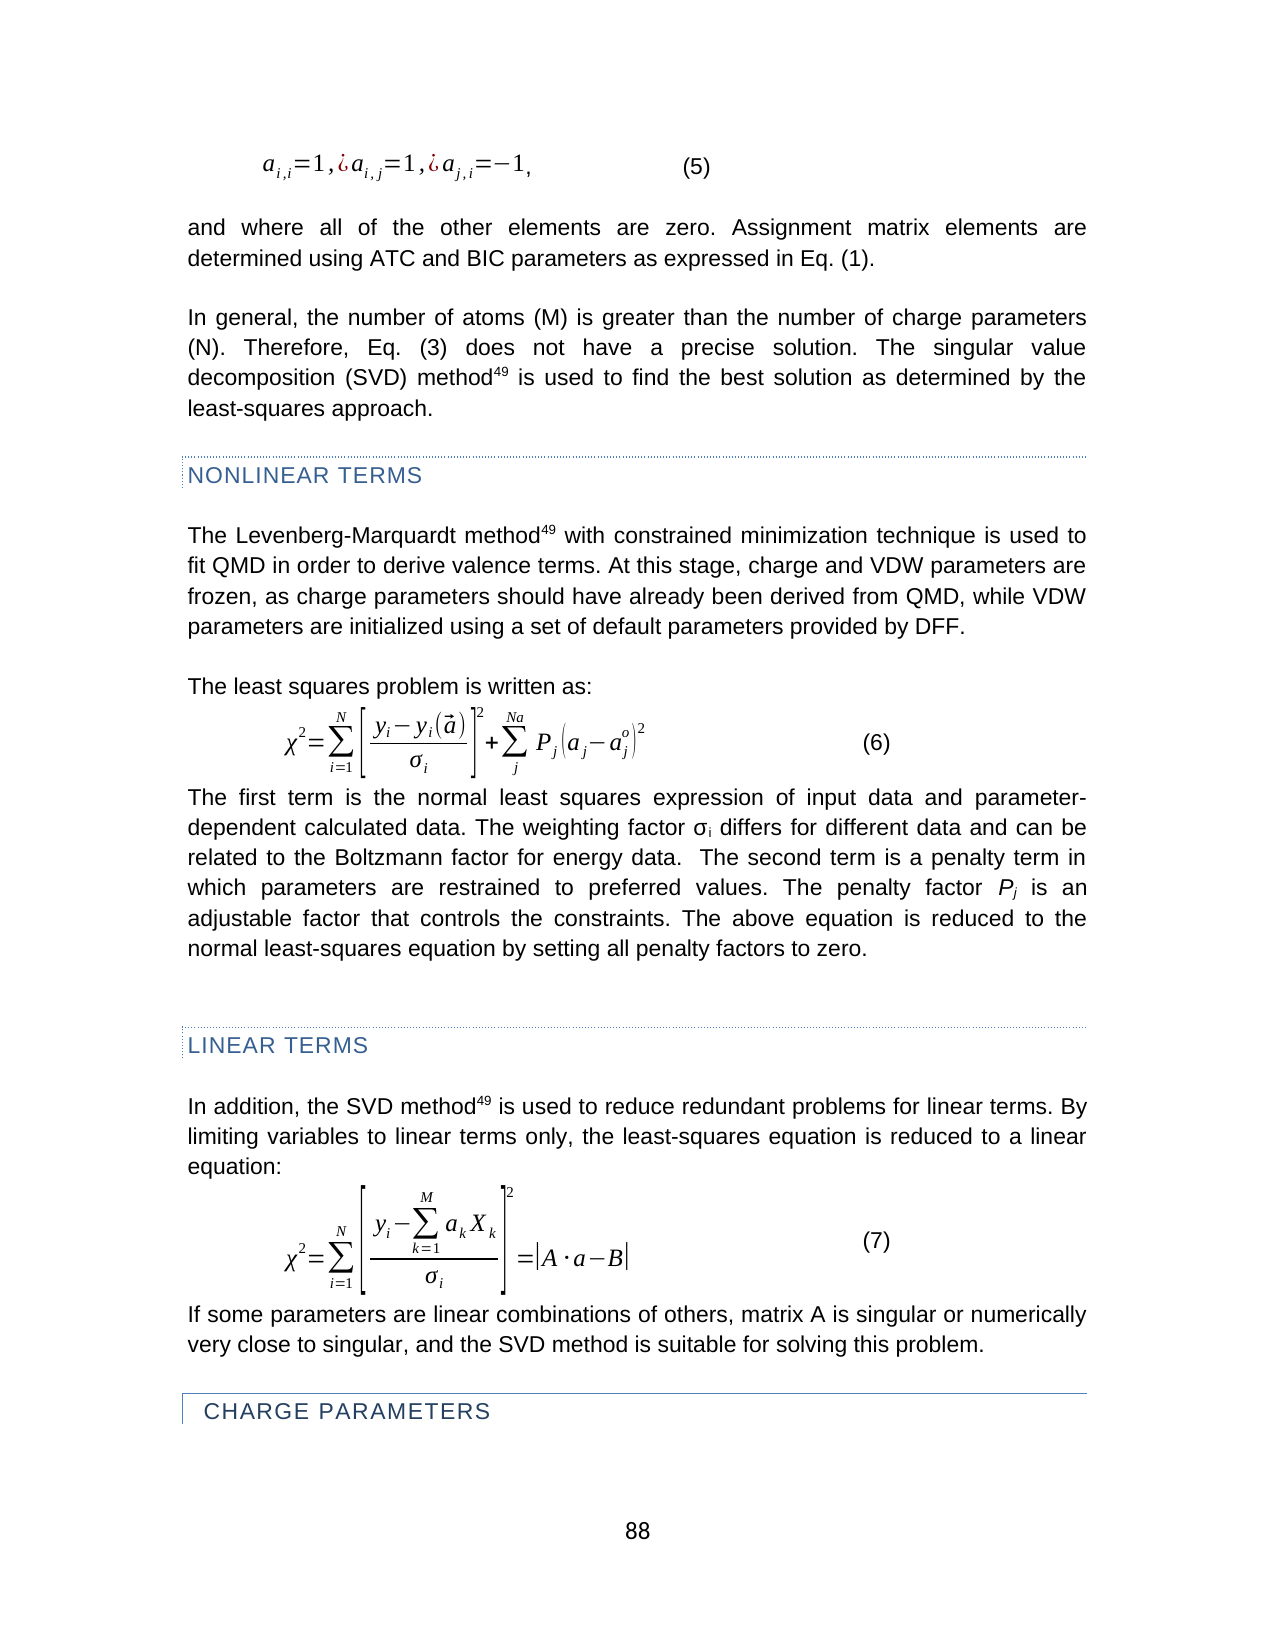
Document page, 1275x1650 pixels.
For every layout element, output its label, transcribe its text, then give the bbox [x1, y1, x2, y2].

text and where all of the other elements are zero. Assignment matrix elements are determined using ATC and BIC parameters as expressed in Eq. (1). [187, 214, 1087, 271]
text The Levenberg-Marquardt method49 with constrained minimization technique is used to fit QMD in order to derive valence terms. At this stage, charge and VDW parameters are frozen, as charge parameters should have already been derived from QMD, while VDW parameters are initialized using a set of default parameters provided by DFF. [187, 522, 1087, 639]
subtitle Nonlinear Terms [182, 456, 1087, 488]
subtitle Charge Parameters [183, 1394, 1087, 1424]
text In general, the number of atoms (M) is greater than the number of charge parameters (N). Therefore, Eq. (3) does not have a precise solution. The singular value decomposition (SVD) method49 is used to find the best solution as determined by the least-squares approach. [187, 304, 1087, 421]
text In addition, the SVD method49 is used to reduce redundant problems for linear terms. By limiting variables to linear terms only, the least-squares equation is reduced to a linear equation: [187, 1093, 1087, 1179]
text The least squares problem is written as: [187, 673, 1087, 699]
text If some parameters are linear combinations of others, matrix A is singular or numerically very close to singular, and the SVD method is suitable for solving this problem. [187, 1301, 1087, 1357]
text The first term is the normal least squares expression of input data and parameter-dependent calculated data. The weighting factor σi differs for different data and can be related to the Boltzmann factor for energy data. The second term is a penalty term in which parameters are restrained to preferred values. The penalty factor Pj is an adjustable factor that controls the constraints. The above equation is reduced to the normal least-squares equation by setting all penalty factors to zero. [187, 784, 1087, 961]
subtitle Linear Terms [182, 1026, 1087, 1058]
text (7) [187, 1183, 1087, 1297]
text (6) [187, 703, 1087, 780]
text , (5) [187, 150, 1087, 181]
